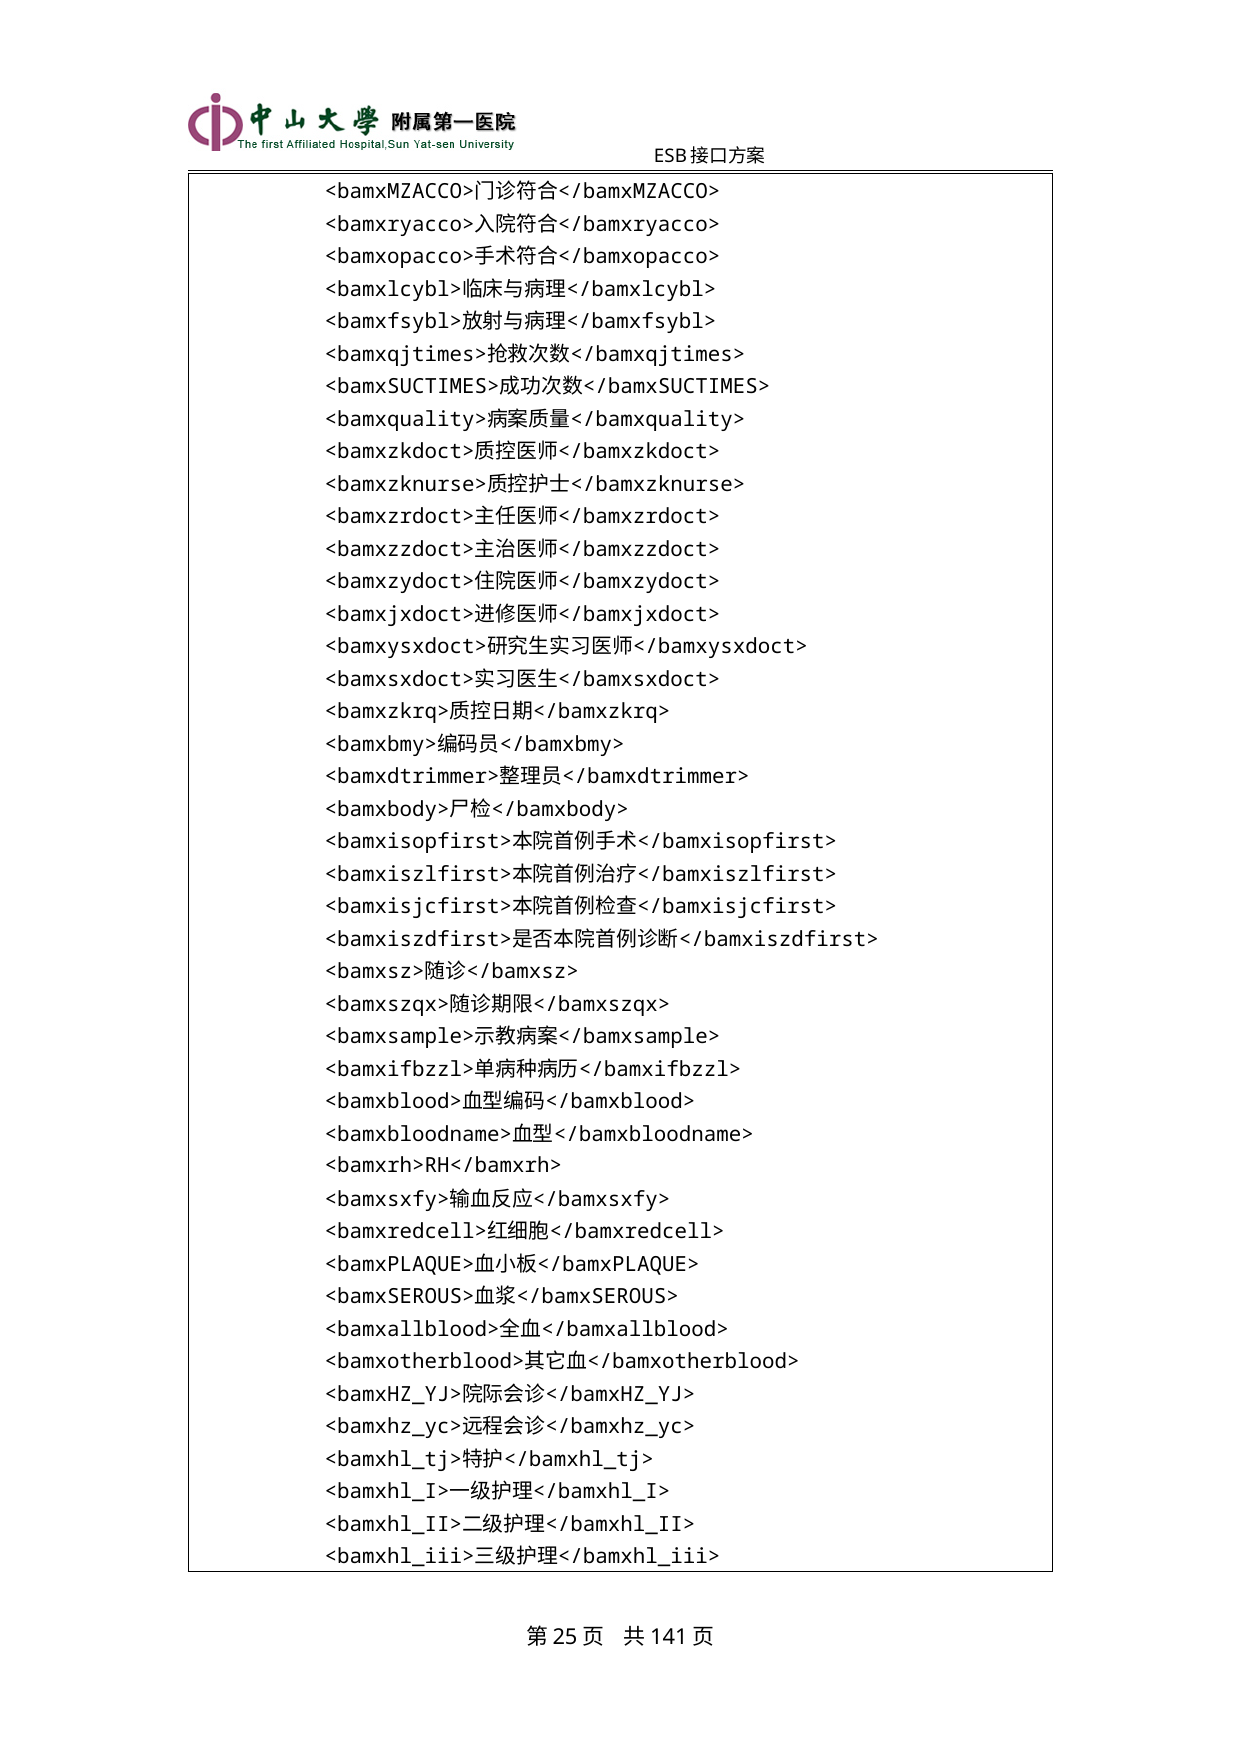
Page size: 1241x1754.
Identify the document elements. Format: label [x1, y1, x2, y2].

picture [187, 88, 518, 162]
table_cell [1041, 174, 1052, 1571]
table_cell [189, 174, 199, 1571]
